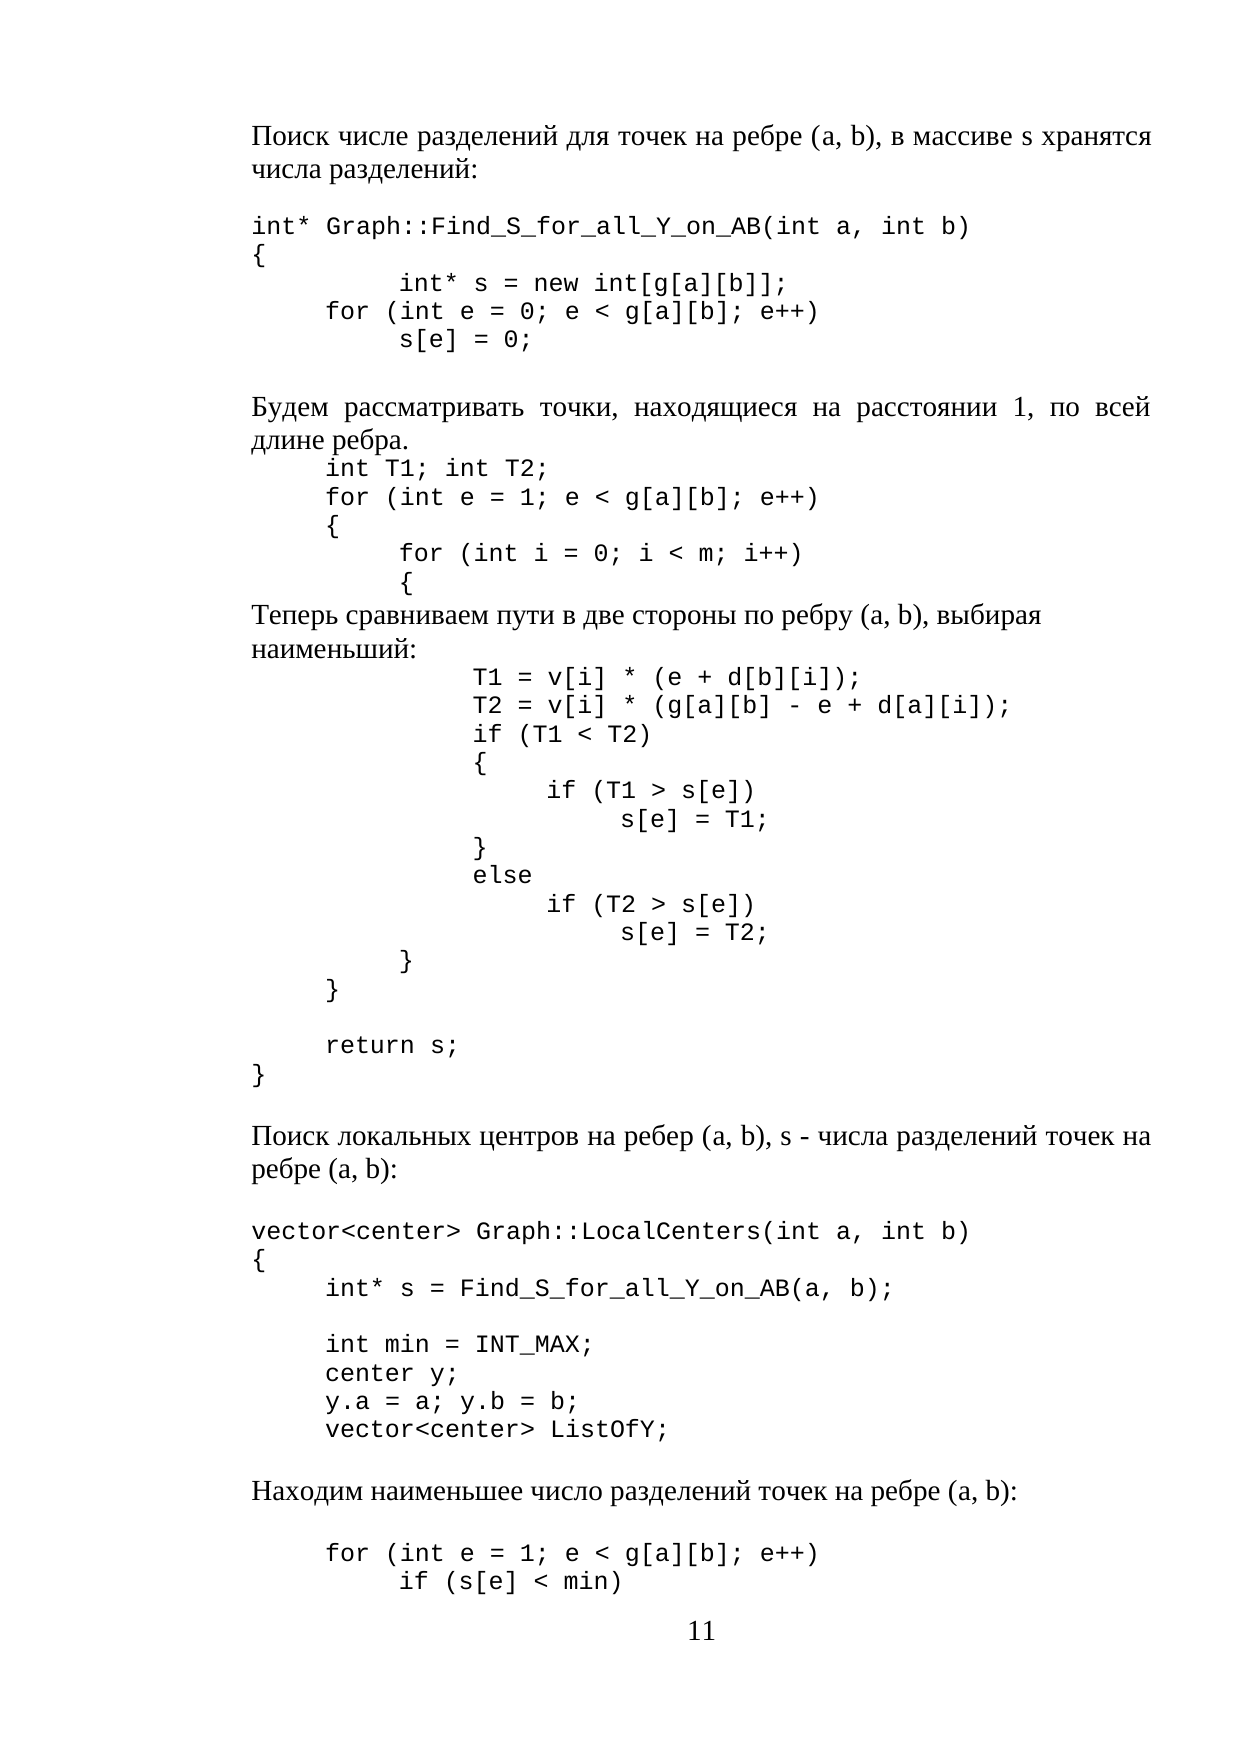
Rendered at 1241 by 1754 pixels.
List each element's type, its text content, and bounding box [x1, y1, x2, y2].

text { [251, 569, 1152, 597]
text int* Graph::Find_S_for_all_Y_on_AB(int a, int b) [251, 213, 1152, 242]
text int min = INT_MAX; [251, 1332, 1152, 1360]
text { [251, 1247, 1152, 1275]
text T2 = v[i] * (g[a][b] - e + d[a][i]); [251, 693, 1152, 721]
text s[e] = 0; [251, 327, 1152, 355]
text if (T1 > s[e]) [251, 778, 1152, 806]
text { [251, 242, 1152, 270]
text return s; [251, 1033, 1152, 1061]
text if (T1 < T2) [251, 721, 1152, 749]
text int T1; int T2; [251, 456, 1152, 484]
text } [251, 1061, 1152, 1089]
text for (int e = 0; e < g[a][b]; e++) [251, 298, 1152, 327]
text Находим наименьшее число разделений точек на ребре (a, b): [251, 1473, 1152, 1507]
text vector<center> Graph::LocalCenters(int a, int b) [251, 1218, 1152, 1247]
text s[e] = T1; [251, 806, 1152, 834]
text int* s = new int[g[a][b]]; [251, 270, 1152, 298]
text T1 = v[i] * (e + d[b][i]); [251, 664, 1152, 693]
text Поиск числе разделений для точек на ребре (a, b), в массиве s хранятся числа разделений: [251, 118, 1152, 185]
text if (s[e] < min) [251, 1569, 1152, 1597]
text else [251, 863, 1152, 891]
text s[e] = T2; [251, 919, 1152, 948]
text Теперь сравниваем пути в две стороны по ребру (a, b), выбирая наименьший: [251, 597, 1152, 664]
text { [251, 512, 1152, 541]
text vector<center> ListOfY; [251, 1417, 1152, 1473]
text y.a = a; y.b = b; [251, 1388, 1152, 1417]
text if (T2 > s[e]) [251, 891, 1152, 919]
text Поиск локальных центров на ребер (a, b), s - числа разделений точек на ребре (a, b): [251, 1118, 1152, 1185]
text for (int e = 1; e < g[a][b]; e++) [251, 1541, 1152, 1569]
text } [251, 834, 1152, 863]
text } [251, 976, 1152, 1004]
text } [251, 948, 1152, 976]
text for (int i = 0; i < m; i++) [251, 541, 1152, 569]
text { [251, 749, 1152, 778]
text Будем рассматривать точки, находящиеся на расстоянии 1, по всей длине ребра. [251, 389, 1152, 456]
text int* s = Find_S_for_all_Y_on_AB(a, b); [251, 1275, 1152, 1303]
text center y; [251, 1360, 1152, 1388]
text for (int e = 1; e < g[a][b]; e++) [251, 484, 1152, 512]
